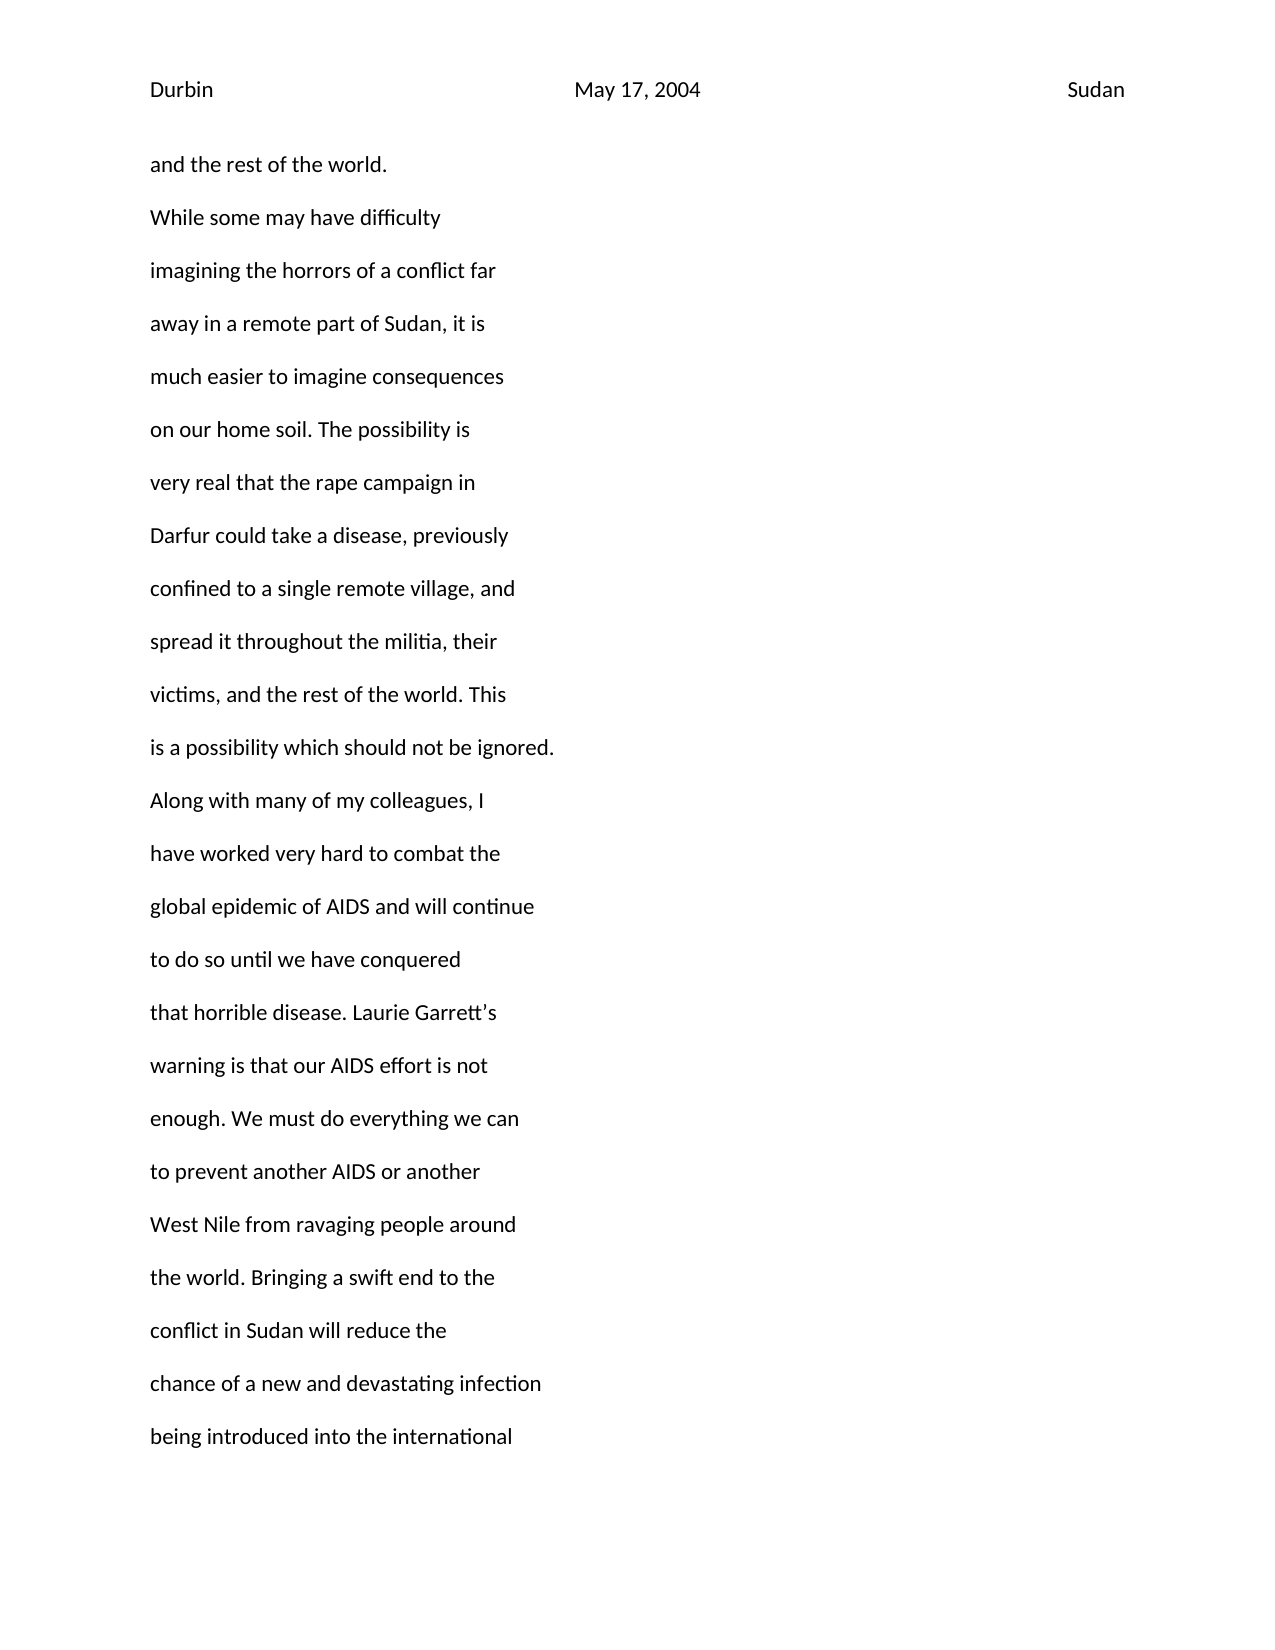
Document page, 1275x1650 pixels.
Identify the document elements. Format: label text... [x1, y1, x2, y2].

text chance of a new and devastating infection [150, 1369, 1125, 1397]
text on our home soil. The possibility is [150, 415, 1125, 443]
text and the rest of the world. [150, 150, 1125, 178]
text away in a remote part of Sudan, it is [150, 309, 1125, 337]
text that horrible disease. Laurie Garrett’s [150, 998, 1125, 1026]
text confined to a single remote village, and [150, 574, 1125, 602]
text imagining the horrors of a conflict far [150, 256, 1125, 284]
text conflict in Sudan will reduce the [150, 1316, 1125, 1344]
text enough. We must do everything we can [150, 1104, 1125, 1132]
text being introduced into the international [150, 1422, 1125, 1451]
text Along with many of my colleagues, I [150, 786, 1125, 814]
text very real that the rape campaign in [150, 468, 1125, 496]
text have worked very hard to combat the [150, 839, 1125, 867]
text Darfur could take a disease, previously [150, 521, 1125, 549]
text to prevent another AIDS or another [150, 1157, 1125, 1185]
text While some may have difficulty [150, 203, 1125, 231]
text victims, and the rest of the world. This [150, 680, 1125, 708]
text is a possibility which should not be ignored. [150, 733, 1125, 761]
text to do so until we have conquered [150, 945, 1125, 973]
text global epidemic of AIDS and will continue [150, 892, 1125, 920]
text much easier to imagine consequences [150, 362, 1125, 390]
text West Nile from ravaging people around [150, 1210, 1125, 1238]
text warning is that our AIDS effort is not [150, 1051, 1125, 1079]
text spread it throughout the militia, their [150, 627, 1125, 655]
text the world. Bringing a swift end to the [150, 1263, 1125, 1291]
